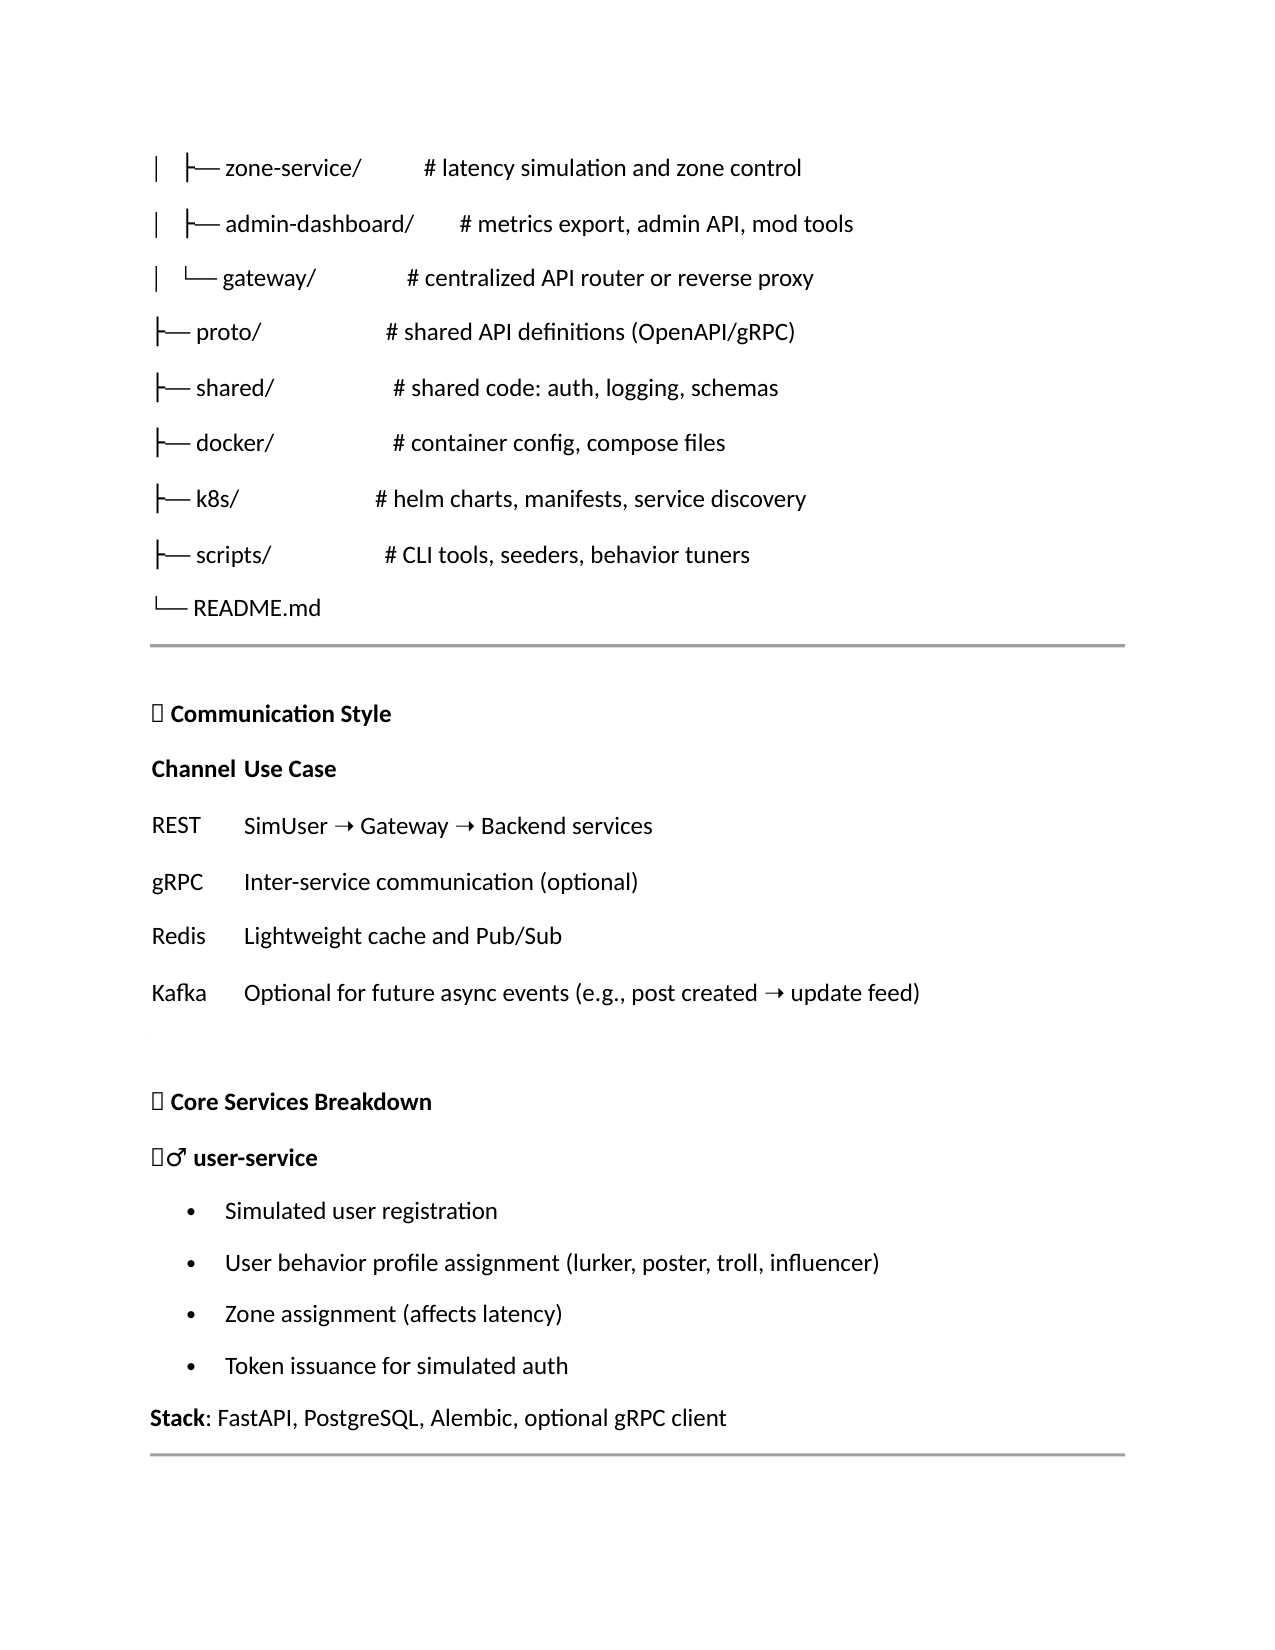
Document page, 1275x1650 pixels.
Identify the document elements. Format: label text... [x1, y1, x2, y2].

table_cell Lightweight cache and Pub/Sub [242, 919, 931, 973]
text ├── proto/ # shared API definitions (OpenAPI/gRPC) [150, 313, 1125, 347]
table_cell Redis [150, 919, 242, 973]
table_cell REST [150, 806, 242, 864]
text Stack: FastAPI, PostgreSQL, Alembic, optional gRPC client [150, 1402, 1125, 1432]
list User behavior profile assignment (lurker, poster, troll, influencer) [187, 1247, 1125, 1277]
text ├── k8s/ # helm charts, manifests, service discovery [150, 481, 1125, 515]
table_header Use Case [242, 752, 931, 806]
table_cell Inter-service communication (optional) [242, 864, 931, 919]
text │ ├── zone-service/ # latency simulation and zone control [150, 150, 1125, 184]
list Simulated user registration [187, 1195, 1125, 1226]
table_cell Optional for future async events (e.g., post created ➝ update feed) [242, 974, 931, 1032]
text ├── shared/ # shared code: auth, logging, schemas [150, 369, 1125, 403]
text 🧍‍♂️ user-service [150, 1139, 1125, 1173]
text 🔀 Communication Style [150, 696, 1125, 730]
table_cell SimUser ➝ Gateway ➝ Backend services [242, 806, 931, 864]
table_header Channel [150, 752, 242, 806]
table_cell Kafka [150, 974, 242, 1032]
table_cell gRPC [150, 864, 242, 919]
text └── README.md [150, 592, 1125, 623]
text ├── docker/ # container config, compose files [150, 425, 1125, 459]
text │ └── gateway/ # centralized API router or reverse proxy [150, 262, 1125, 292]
list Token issuance for simulated auth [187, 1350, 1125, 1381]
list Zone assignment (affects latency) [187, 1298, 1125, 1329]
text ├── scripts/ # CLI tools, seeders, behavior tuners [150, 537, 1125, 571]
text │ ├── admin-dashboard/ # metrics export, admin API, mod tools [150, 206, 1125, 240]
text 🧱 Core Services Breakdown [150, 1083, 1125, 1117]
